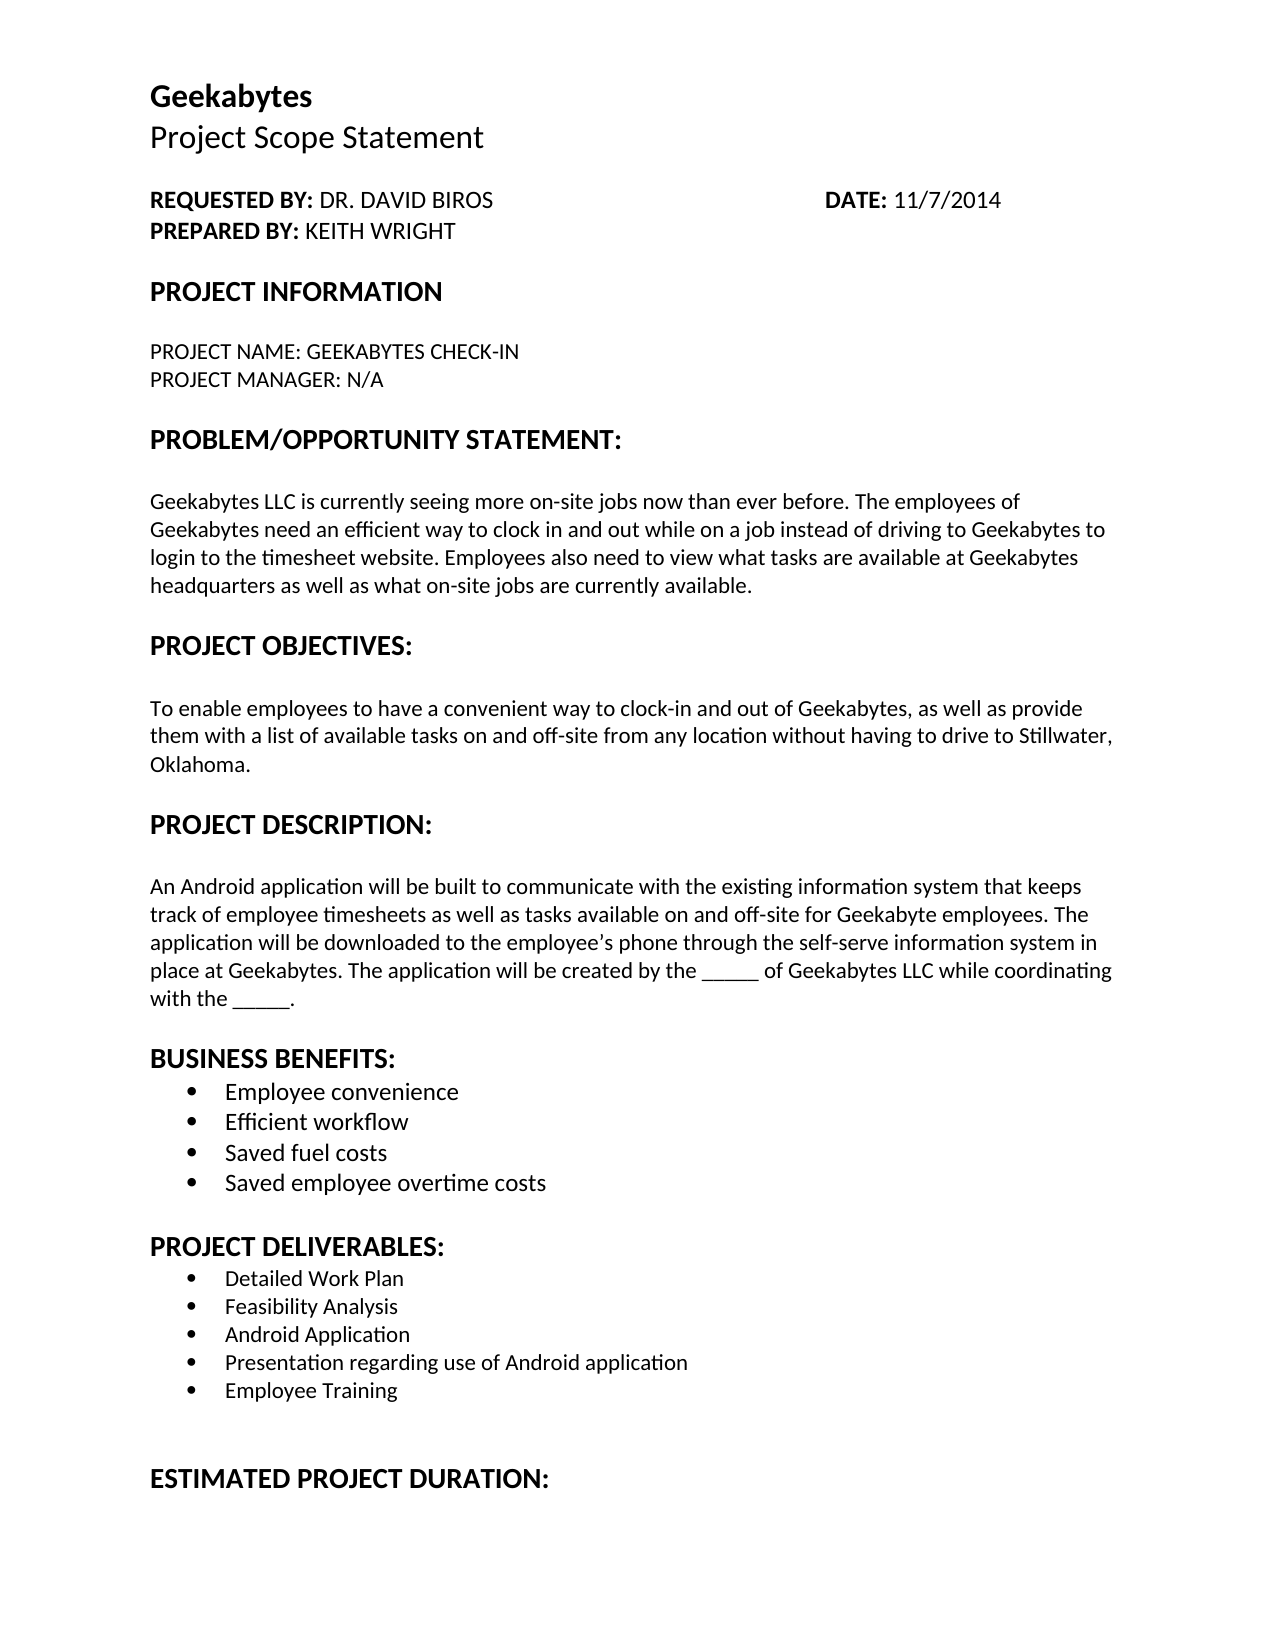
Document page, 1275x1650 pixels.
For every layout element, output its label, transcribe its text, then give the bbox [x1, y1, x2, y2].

text PROJECT OBJECTIVES: [150, 627, 1125, 663]
text ESTIMATED PROJECT DURATION: [150, 1460, 1125, 1496]
text REQUESTED BY: DR. DAVID BIROS DATE: 11/7/2014 [150, 184, 1125, 215]
text PROJECT DELIVERABLES: [150, 1228, 1125, 1264]
list Presentation regarding use of Android application [187, 1348, 1125, 1376]
list Saved employee overtime costs [187, 1167, 1125, 1198]
text To enable employees to have a convenient way to clock-in and out of Geekabytes, as well as provide them with a list of available tasks on and off-site from any location without having to drive to Stillwater, Oklahoma. [150, 694, 1125, 778]
list Android Application [187, 1320, 1125, 1348]
list Employee Training [187, 1376, 1125, 1404]
text BUSINESS BENEFITS: [150, 1040, 1125, 1076]
list Detailed Work Plan [187, 1264, 1125, 1292]
text PROJECT DESCRIPTION: [150, 806, 1125, 841]
text An Android application will be built to communicate with the existing information system that keeps track of employee timesheets as well as tasks available on and off-site for Geekabyte employees. The application will be downloaded to the employee’s phone through the self-serve information system in place at Geekabytes. The application will be created by the _____ of Geekabytes LLC while coordinating with the _____. [150, 872, 1125, 1012]
list Feasibility Analysis [187, 1292, 1125, 1320]
text PROJECT MANAGER: N/A [150, 365, 1125, 393]
text Geekabytes LLC is currently seeing more on-site jobs now than ever before. The employees of Geekabytes need an efficient way to clock in and out while on a job instead of driving to Geekabytes to login to the timesheet website. Employees also need to view what tasks are available at Geekabytes headquarters as well as what on-site jobs are currently available. [150, 487, 1125, 599]
text PREPARED BY: KEITH WRIGHT [150, 215, 1125, 246]
list Saved fuel costs [187, 1137, 1125, 1167]
list Employee convenience [187, 1076, 1125, 1106]
text PROJECT NAME: GEEKABYTES CHECK-IN [150, 337, 1125, 365]
list Efficient workflow [187, 1106, 1125, 1137]
text PROBLEM/OPPORTUNITY STATEMENT: [150, 421, 1125, 457]
text PROJECT INFORMATION [150, 273, 1125, 309]
